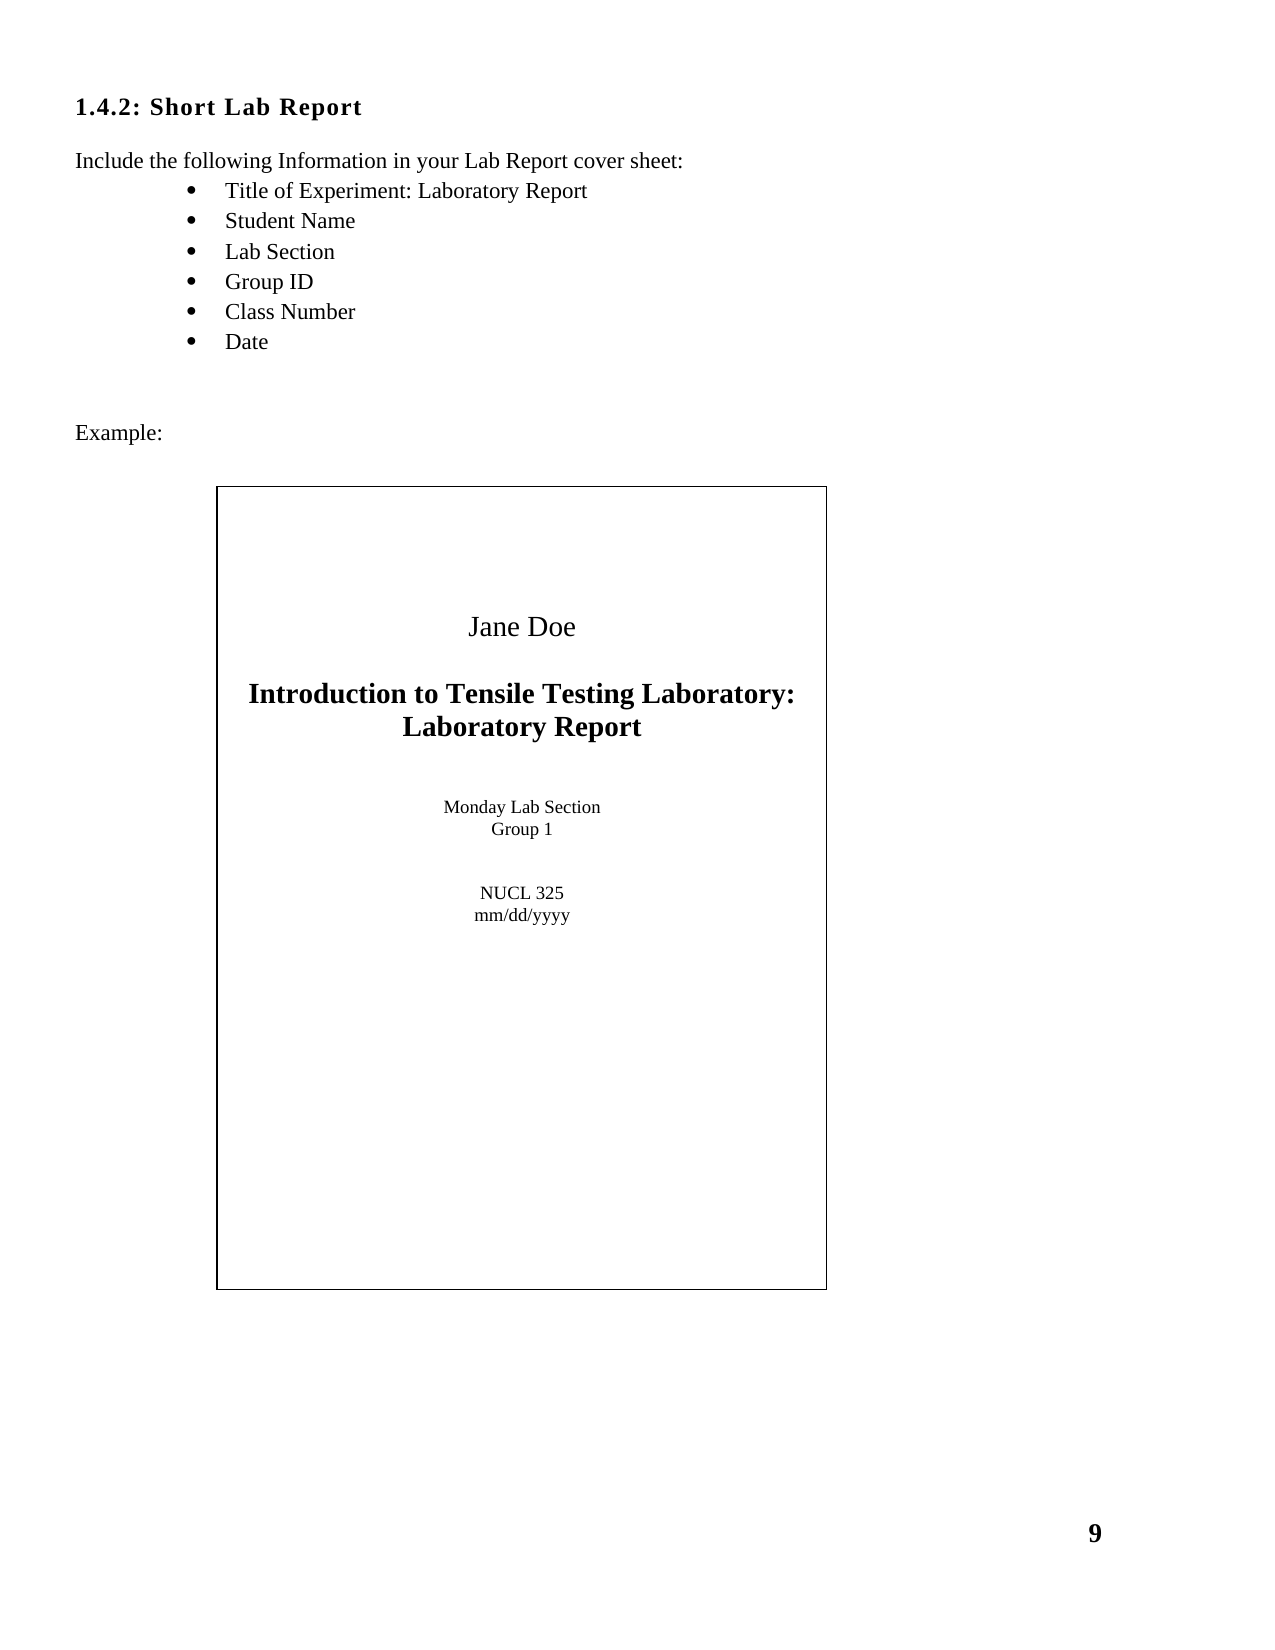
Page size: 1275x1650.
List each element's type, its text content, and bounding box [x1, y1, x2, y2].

list Group ID [187, 268, 975, 294]
list Class Number [187, 298, 975, 324]
text Example: [75, 419, 975, 445]
list Title of Experiment: Laboratory Report [187, 177, 975, 204]
text Include the following Information in your Lab Report cover sheet: [75, 147, 975, 173]
list Student Name [187, 208, 975, 234]
list Lab Section [187, 238, 975, 264]
list Date [187, 328, 975, 355]
subtitle 1.4.2: Short Lab Report [75, 92, 975, 121]
